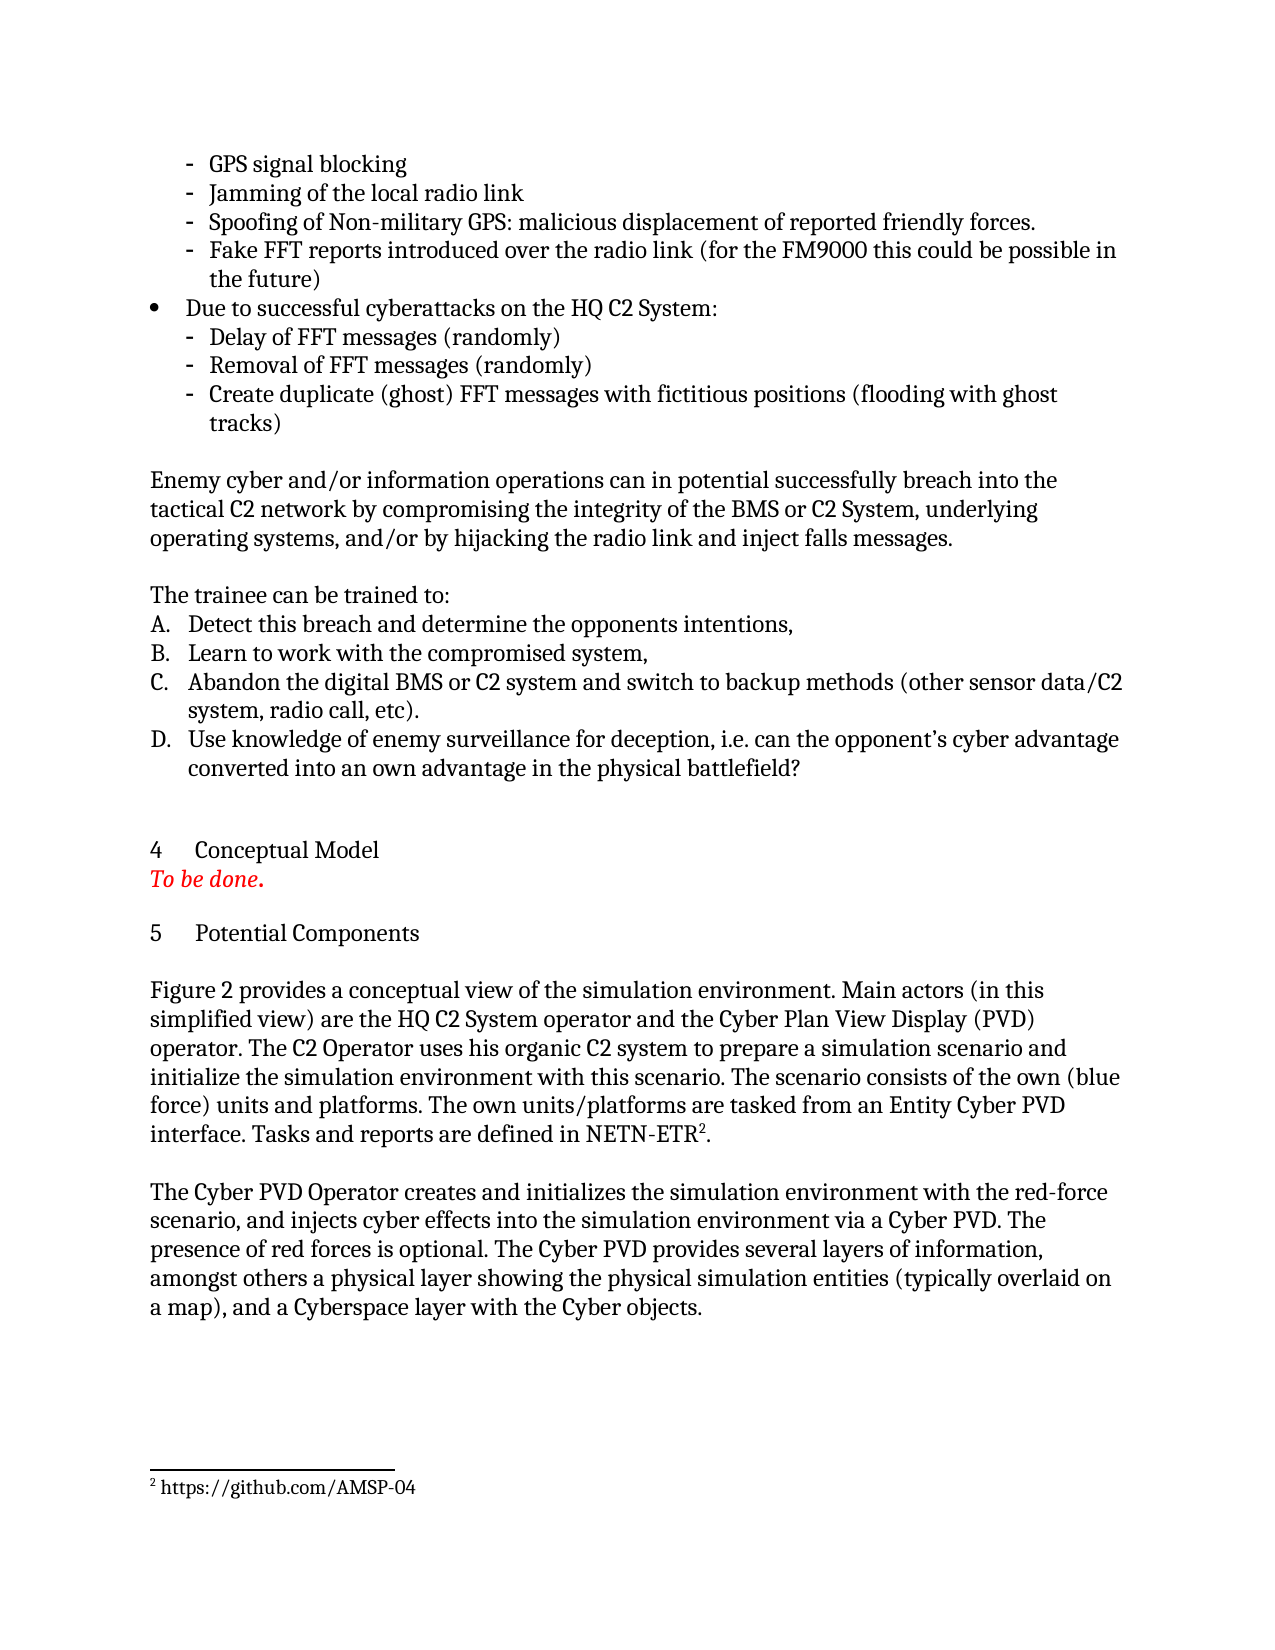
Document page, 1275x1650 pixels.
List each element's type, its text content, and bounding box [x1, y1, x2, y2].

list Due to successful cyberattacks on the HQ C2 System: [150, 294, 1125, 322]
list Jamming of the local radio link [185, 179, 1125, 207]
list Create duplicate (ghost) FFT messages with fictitious positions (flooding with ghost tracks) [185, 380, 1125, 437]
list Spoofing of Non-military GPS: malicious displacement of reported friendly forces. [185, 207, 1125, 236]
list Abandon the digital BMS or C2 system and switch to backup methods (other sensor data/C2 system, radio call, etc). [150, 667, 1125, 725]
text To be done. [150, 865, 1125, 894]
text The Cyber PVD Operator creates and initializes the simulation environment with the red-force scenario, and injects cyber effects into the simulation environment via a Cyber PVD. The presence of red forces is optional. The Cyber PVD provides several layers of information, amongst others a physical layer showing the physical simulation entities (typically overlaid on a map), and a Cyberspace layer with the Cyber objects. [150, 1177, 1125, 1321]
list Learn to work with the compromised system, [150, 639, 1125, 667]
list Removal of FFT messages (randomly) [185, 351, 1125, 380]
text Enemy cyber and/or information operations can in potential successfully breach into the tactical C2 network by compromising the integrity of the BMS or C2 System, underlying operating systems, and/or by hijacking the radio link and inject falls messages. The trainee can be trained to: [150, 466, 1125, 610]
subtitle Conceptual Model [150, 836, 1125, 865]
list Delay of FFT messages (randomly) [185, 322, 1125, 351]
list GPS signal blocking [185, 150, 1125, 179]
text Figure 2 provides a conceptual view of the simulation environment. Main actors (in this simplified view) are the HQ C2 System operator and the Cyber Plan View Display (PVD) operator. The C2 Operator uses his organic C2 system to prepare a simulation scenario and initialize the simulation environment with this scenario. The scenario consists of the own (blue force) units and platforms. The own units/platforms are tasked from an Entity Cyber PVD interface. Tasks and reports are defined in NETN-ETR. [150, 976, 1125, 1149]
list Detect this breach and determine the opponents intentions, [150, 610, 1125, 639]
list Use knowledge of enemy surveillance for deception, i.e. can the opponent’s cyber advantage converted into an own advantage in the physical battlefield? [150, 725, 1125, 782]
list Fake FFT reports introduced over the radio link (for the FM9000 this could be possible in the future) [185, 236, 1125, 294]
subtitle Potential Components [150, 919, 1125, 947]
